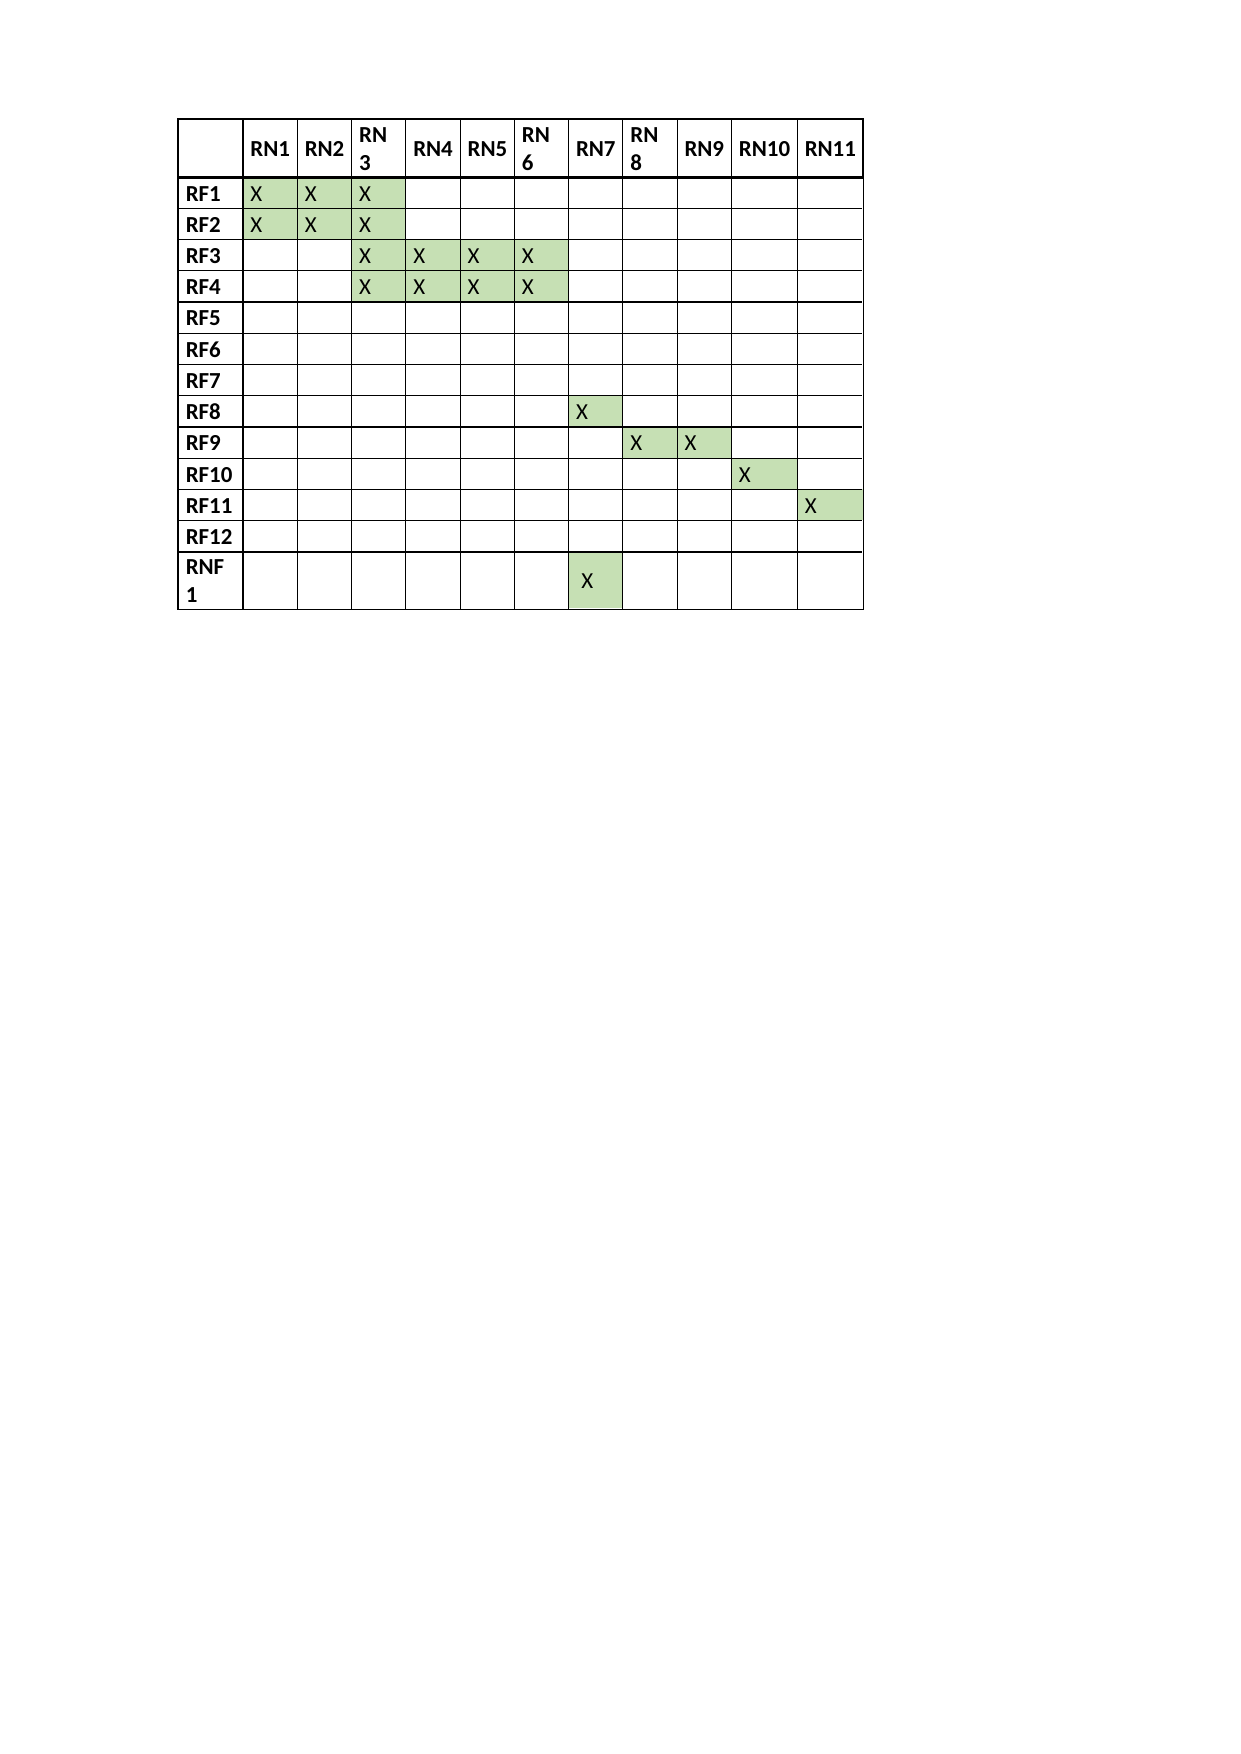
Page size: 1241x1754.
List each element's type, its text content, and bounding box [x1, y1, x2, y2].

table_cell [798, 270, 863, 301]
table_cell [678, 303, 731, 333]
table_cell [352, 428, 405, 458]
table_cell [569, 303, 622, 333]
table_cell [623, 490, 677, 520]
table_cell X [569, 396, 622, 426]
table_cell [798, 239, 863, 270]
table_cell [406, 303, 460, 333]
table_cell [352, 365, 405, 395]
table_cell [406, 334, 460, 364]
table_cell [515, 303, 568, 333]
table_cell [406, 396, 460, 426]
table_cell [623, 459, 677, 489]
table_cell [515, 396, 568, 426]
table_cell [678, 490, 731, 520]
table_cell [623, 521, 677, 551]
table_header RN10 [732, 120, 797, 176]
table_cell [732, 179, 797, 208]
table_cell [244, 396, 297, 426]
table_cell [623, 553, 677, 608]
table_cell X [461, 271, 514, 301]
table_cell [798, 208, 863, 239]
table_header RN6 [515, 120, 568, 176]
table_cell X [298, 179, 351, 208]
table_cell X [352, 271, 405, 301]
table_cell [406, 521, 460, 551]
table_cell [798, 551, 863, 608]
table_cell [678, 240, 731, 270]
table_cell [678, 521, 731, 551]
table_cell [298, 553, 351, 608]
table_cell [798, 520, 863, 551]
table_cell [461, 303, 514, 333]
table_cell [461, 209, 514, 239]
table_cell [798, 333, 863, 364]
table_cell X [515, 271, 568, 301]
table_cell [406, 553, 460, 608]
table_cell [406, 459, 460, 489]
table_cell X [732, 459, 797, 489]
table_cell RF7 [179, 365, 242, 395]
table_cell [406, 179, 460, 208]
table_cell [244, 490, 297, 520]
table_cell RF12 [179, 521, 242, 551]
table_cell RF9 [179, 428, 242, 458]
table_header RN5 [461, 120, 514, 176]
table_cell [244, 428, 297, 458]
table_cell [461, 553, 514, 608]
table_cell [678, 365, 731, 395]
table_header RN11 [798, 120, 862, 176]
table_header RN3 [352, 120, 405, 176]
table_cell [515, 209, 568, 239]
table_cell [569, 271, 622, 301]
table_cell [461, 365, 514, 395]
table_cell X [798, 489, 863, 520]
table_cell X [406, 240, 460, 270]
table_cell [352, 334, 405, 364]
table_cell [798, 395, 863, 426]
table_cell [352, 396, 405, 426]
table_cell [244, 459, 297, 489]
table_cell RNF1 [179, 553, 242, 608]
table_cell [732, 396, 797, 426]
table_cell [461, 428, 514, 458]
table_cell X [569, 553, 622, 608]
table_cell [623, 271, 677, 301]
table_cell [461, 490, 514, 520]
table_cell [732, 240, 797, 270]
table_header RN4 [406, 120, 460, 176]
table_cell [569, 209, 622, 239]
table_cell [298, 459, 351, 489]
table_cell [798, 426, 863, 458]
table_cell [352, 521, 405, 551]
table_cell RF1 [179, 179, 242, 208]
table_cell RF4 [179, 271, 242, 301]
table_cell [678, 271, 731, 301]
table_cell [798, 179, 863, 208]
table_cell [352, 490, 405, 520]
table_cell X [406, 271, 460, 301]
table_cell [515, 428, 568, 458]
table_cell X [244, 209, 297, 239]
table_cell [623, 240, 677, 270]
table_cell [298, 490, 351, 520]
table_cell [461, 459, 514, 489]
table_cell [623, 396, 677, 426]
table_cell [244, 365, 297, 395]
table_cell [732, 553, 797, 608]
table_cell [732, 209, 797, 239]
table_cell [298, 334, 351, 364]
table_cell [244, 553, 297, 608]
table_cell [569, 240, 622, 270]
table_cell X [461, 240, 514, 270]
table_header RN1 [244, 120, 297, 176]
table_header RN7 [569, 120, 622, 176]
table_header RN2 [298, 120, 351, 176]
table_cell X [352, 209, 405, 239]
table_cell [461, 521, 514, 551]
table_cell [732, 521, 797, 551]
table_cell [352, 553, 405, 608]
table_cell [461, 396, 514, 426]
table_cell [798, 301, 863, 333]
table_header RN8 [623, 120, 677, 176]
table_cell [569, 428, 622, 458]
table_cell [623, 365, 677, 395]
table_cell [678, 553, 731, 608]
table_cell [298, 271, 351, 301]
table_cell RF6 [179, 334, 242, 364]
table_cell X [352, 240, 405, 270]
table_cell [244, 240, 297, 270]
table_cell RF11 [179, 490, 242, 520]
table_cell [798, 458, 863, 489]
table_cell [678, 179, 731, 208]
table_cell X [352, 179, 405, 208]
table_cell [678, 459, 731, 489]
table_cell [352, 303, 405, 333]
table_cell [569, 179, 622, 208]
table_cell X [623, 428, 677, 458]
table_header [179, 120, 242, 176]
table_cell [461, 179, 514, 208]
table_cell [244, 334, 297, 364]
table_cell [515, 459, 568, 489]
table_cell [406, 490, 460, 520]
table_cell [623, 303, 677, 333]
table_cell [732, 490, 797, 520]
table_cell [406, 209, 460, 239]
table_cell [244, 521, 297, 551]
table_header RN9 [678, 120, 731, 176]
table_cell RF3 [179, 240, 242, 270]
table_cell [515, 179, 568, 208]
table_cell RF8 [179, 396, 242, 426]
table_cell [732, 365, 797, 395]
table_cell [678, 209, 731, 239]
table_cell RF5 [179, 303, 242, 333]
table_cell [298, 521, 351, 551]
table_cell [515, 521, 568, 551]
table_cell [623, 334, 677, 364]
table_cell X [244, 179, 297, 208]
table_cell [569, 365, 622, 395]
table_cell [406, 428, 460, 458]
table_cell [515, 334, 568, 364]
table_cell [569, 521, 622, 551]
table_cell RF2 [179, 209, 242, 239]
table_cell X [298, 209, 351, 239]
table_cell [678, 396, 731, 426]
table_cell X [678, 428, 731, 458]
table_cell [244, 303, 297, 333]
table_cell [732, 334, 797, 364]
table_cell RF10 [179, 459, 242, 489]
table_cell [732, 271, 797, 301]
table_cell X [515, 240, 568, 270]
table_cell [406, 365, 460, 395]
table_cell [569, 490, 622, 520]
table_cell [298, 365, 351, 395]
table_cell [298, 428, 351, 458]
table_cell [298, 240, 351, 270]
table_cell [244, 271, 297, 301]
table_cell [678, 334, 731, 364]
table_cell [732, 303, 797, 333]
table_cell [569, 459, 622, 489]
table_cell [461, 334, 514, 364]
table_cell [798, 364, 863, 395]
table_cell [298, 303, 351, 333]
table_cell [623, 179, 677, 208]
table_cell [298, 396, 351, 426]
table_cell [352, 459, 405, 489]
table_cell [515, 365, 568, 395]
table_cell [623, 209, 677, 239]
table_cell [515, 490, 568, 520]
table_cell [569, 334, 622, 364]
table_cell [732, 428, 797, 458]
table_cell [515, 553, 568, 608]
